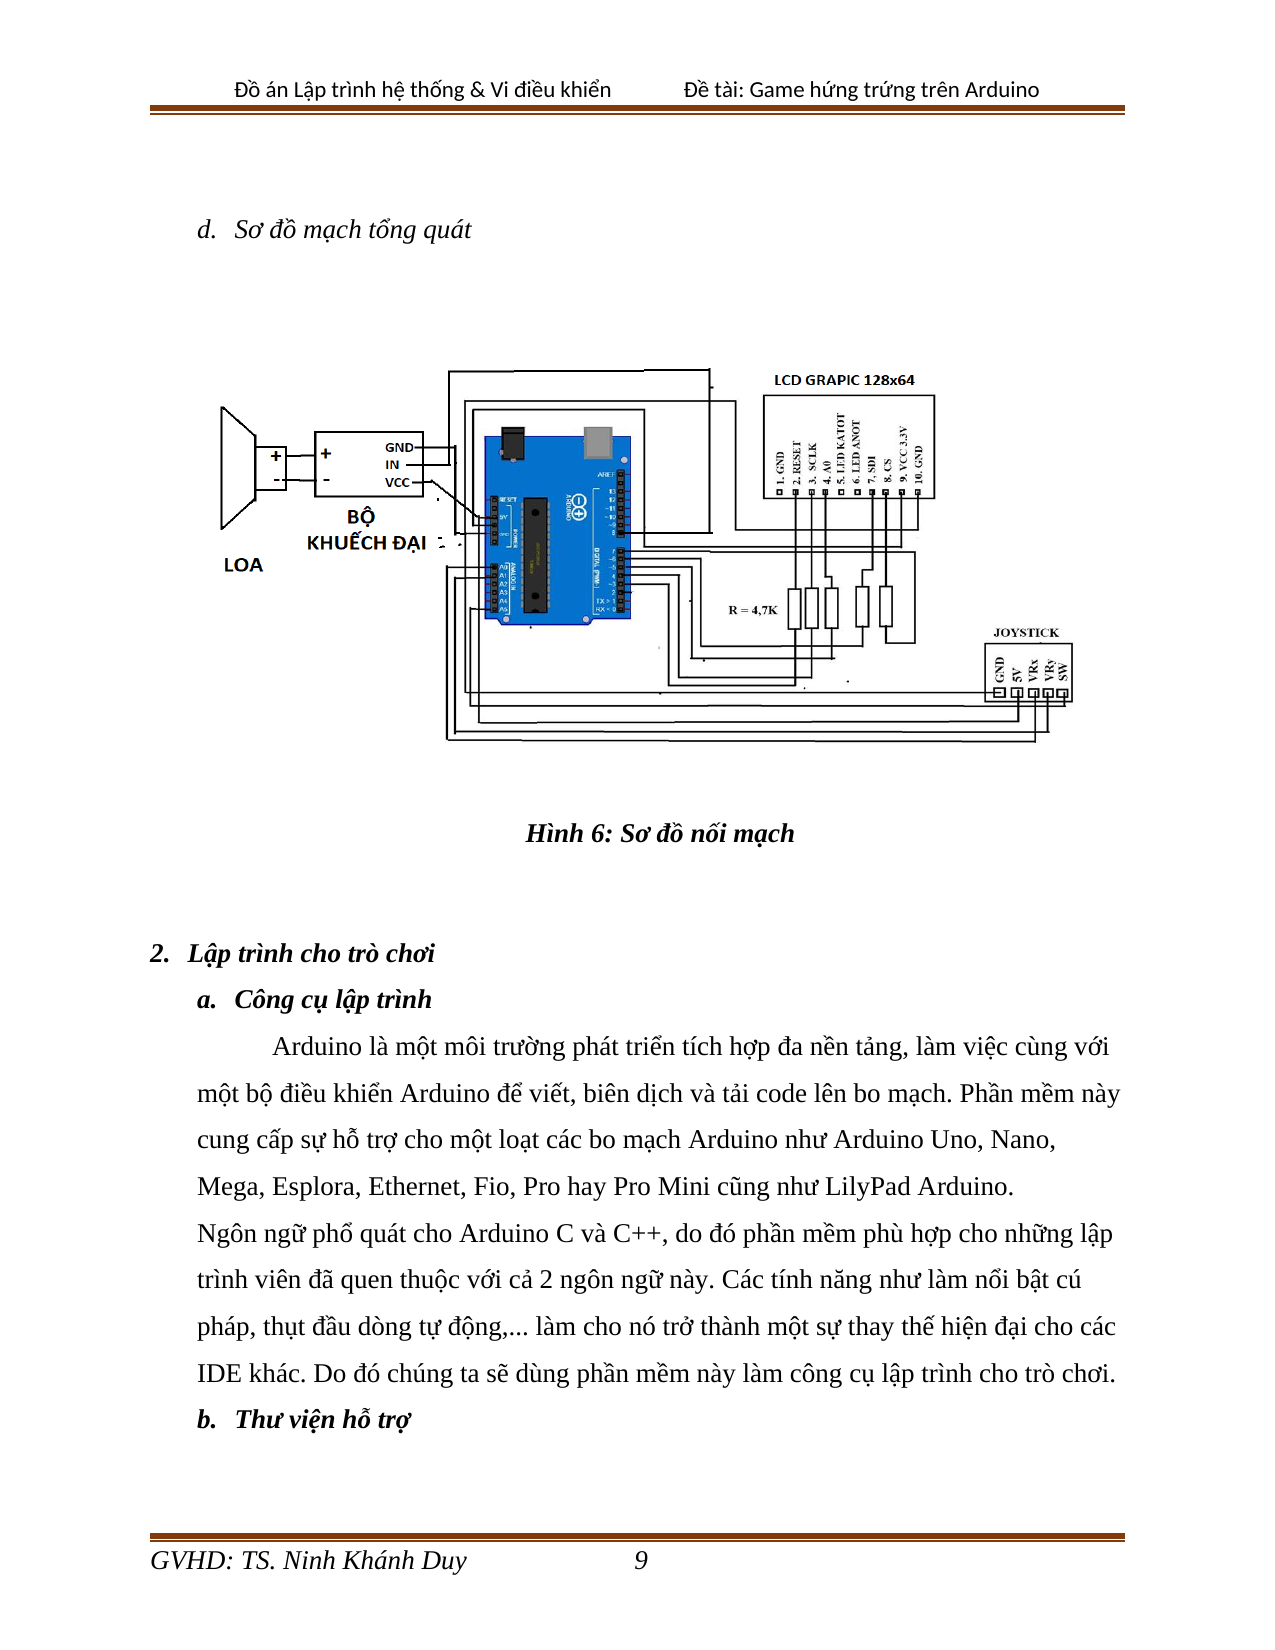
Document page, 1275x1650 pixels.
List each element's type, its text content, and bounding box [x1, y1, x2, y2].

list Lập trình cho trò chơi [150, 937, 1125, 968]
picture [189, 286, 1100, 859]
list Thư viện hỗ trợ [197, 1403, 1125, 1434]
list Công cụ lập trình [197, 983, 1125, 1014]
list Ngôn ngữ phổ quát cho Arduino C và C++, do đó phần mềm phù hợp cho những lập trình viên đã quen thuộc với cả 2 ngôn ngữ này. Các tính năng như làm nổi bật cú pháp, thụt đầu dòng tự động,... làm cho nó trở thành một sự thay thế hiện đại cho các IDE khác. Do đó chúng ta sẽ dùng phần mềm này làm công cụ lập trình cho trò chơi. [197, 1217, 1125, 1388]
list Arduino là một môi trường phát triển tích hợp đa nền tảng, làm việc cùng với một bộ điều khiển Arduino để viết, biên dịch và tải code lên bo mạch. Phần mềm này cung cấp sự hỗ trợ cho một loạt các bo mạch Arduino như Arduino Uno, Nano, Mega, Esplora, Ethernet, Fio, Pro hay Pro Mini cũng như LilyPad Arduino. [197, 1030, 1125, 1201]
list Sơ đồ mạch tổng quát [197, 213, 1125, 244]
